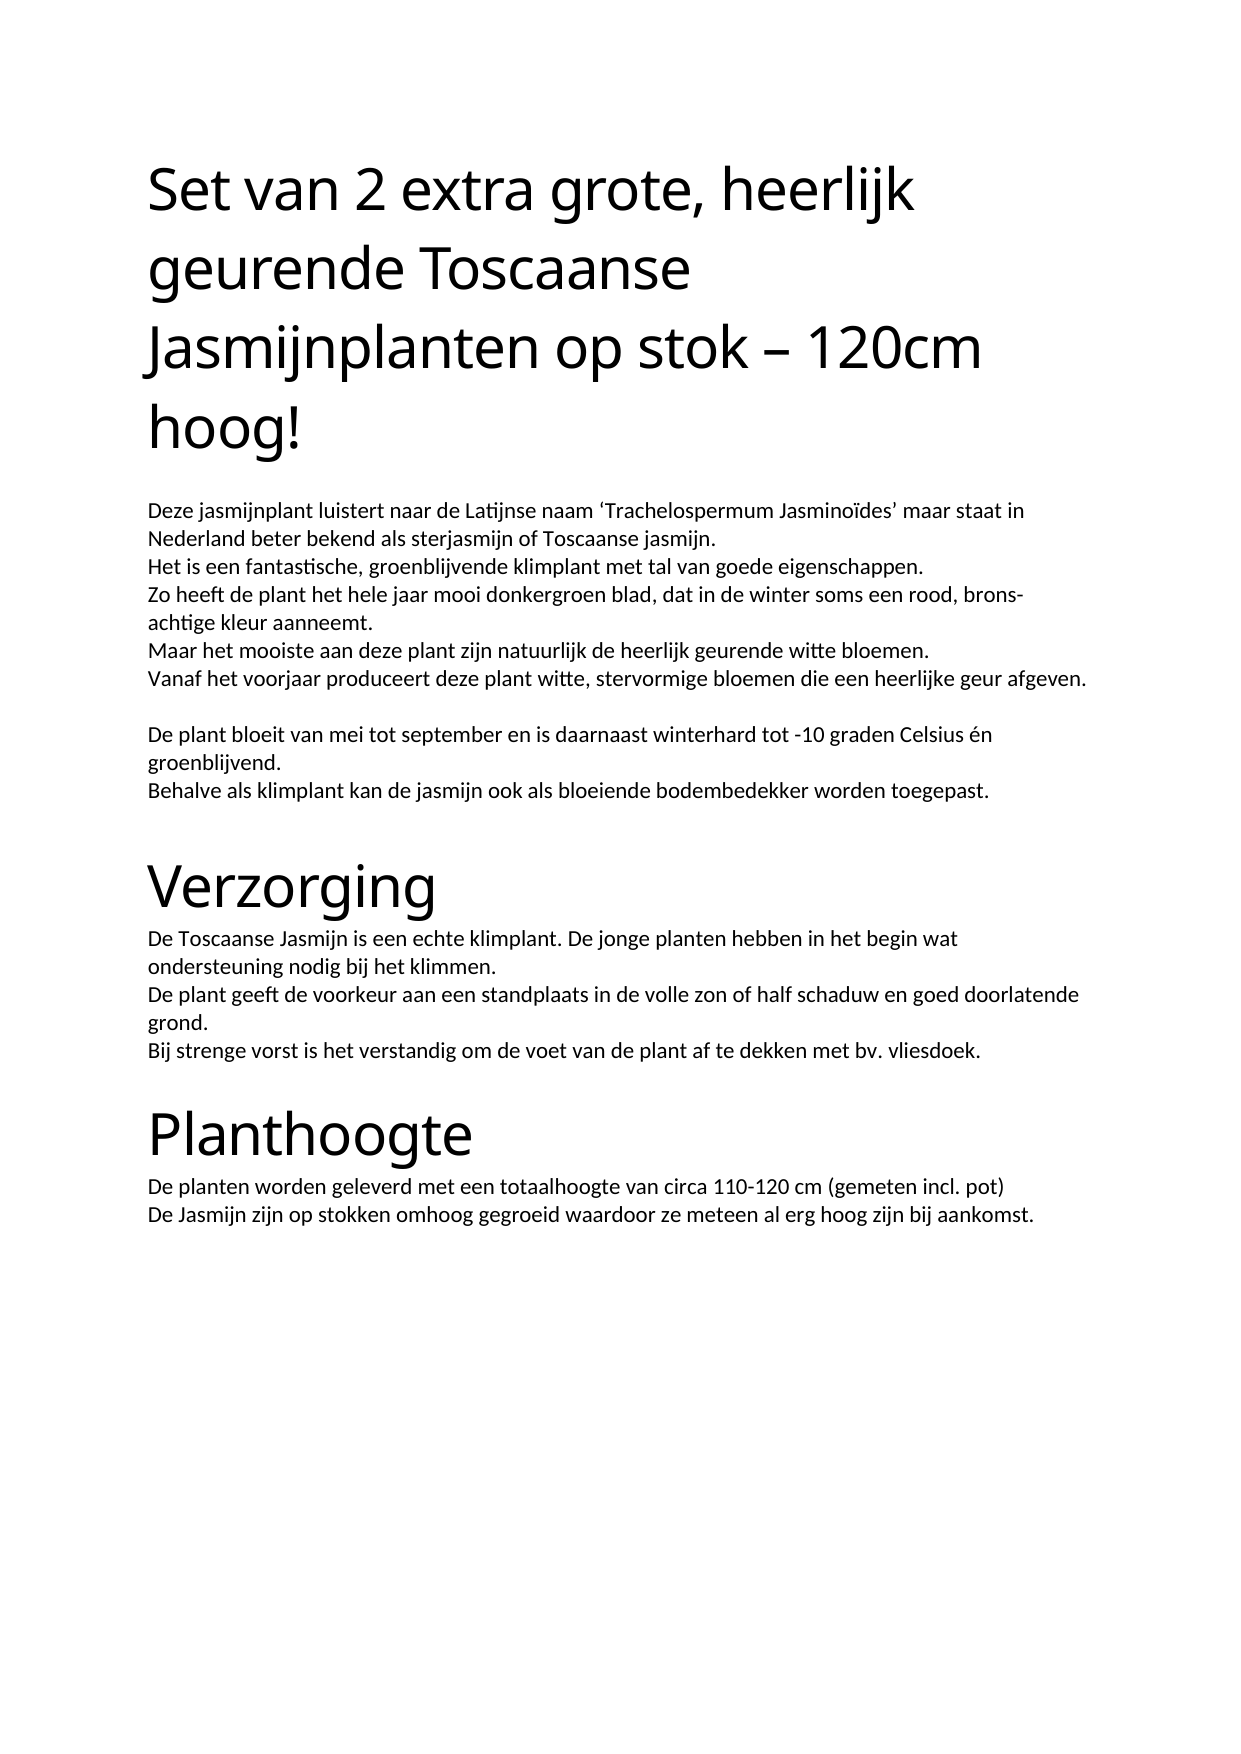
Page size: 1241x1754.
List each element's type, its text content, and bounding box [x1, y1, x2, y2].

text De planten worden geleverd met een totaalhoogte van circa 110-120 cm (gemeten incl. pot) De Jasmijn zijn op stokken omhoog gegroeid waardoor ze meteen al erg hoog zijn bij aankomst. [148, 1172, 1093, 1228]
text Verzorging De Toscaanse Jasmijn is een echte klimplant. De jonge planten hebben in het begin wat ondersteuning nodig bij het klimmen. De plant geeft de voorkeur aan een standplaats in de volle zon of half schaduw en goed doorlatende grond. Bij strenge vorst is het verstandig om de voet van de plant af te dekken met bv. vliesdoek. [148, 845, 1093, 1064]
title Set van 2 extra grote, heerlijk geurende Toscaanse Jasmijnplanten op stok – 120cm hoog! [148, 148, 1093, 466]
title Planthoogte [148, 1093, 1093, 1172]
text Deze jasmijnplant luistert naar de Latijnse naam ‘Trachelospermum Jasminoïdes’ maar staat in Nederland beter bekend als sterjasmijn of Toscaanse jasmijn. Het is een fantastische, groenblijvende klimplant met tal van goede eigenschappen. Zo heeft de plant het hele jaar mooi donkergroen blad, dat in de winter soms een rood, brons-achtige kleur aanneemt. Maar het mooiste aan deze plant zijn natuurlijk de heerlijk geurende witte bloemen. Vanaf het voorjaar produceert deze plant witte, stervormige bloemen die een heerlijke geur afgeven. De plant bloeit van mei tot september en is daarnaast winterhard tot -10 graden Celsius én groenblijvend. Behalve als klimplant kan de jasmijn ook als bloeiende bodembedekker worden toegepast. [148, 496, 1093, 804]
